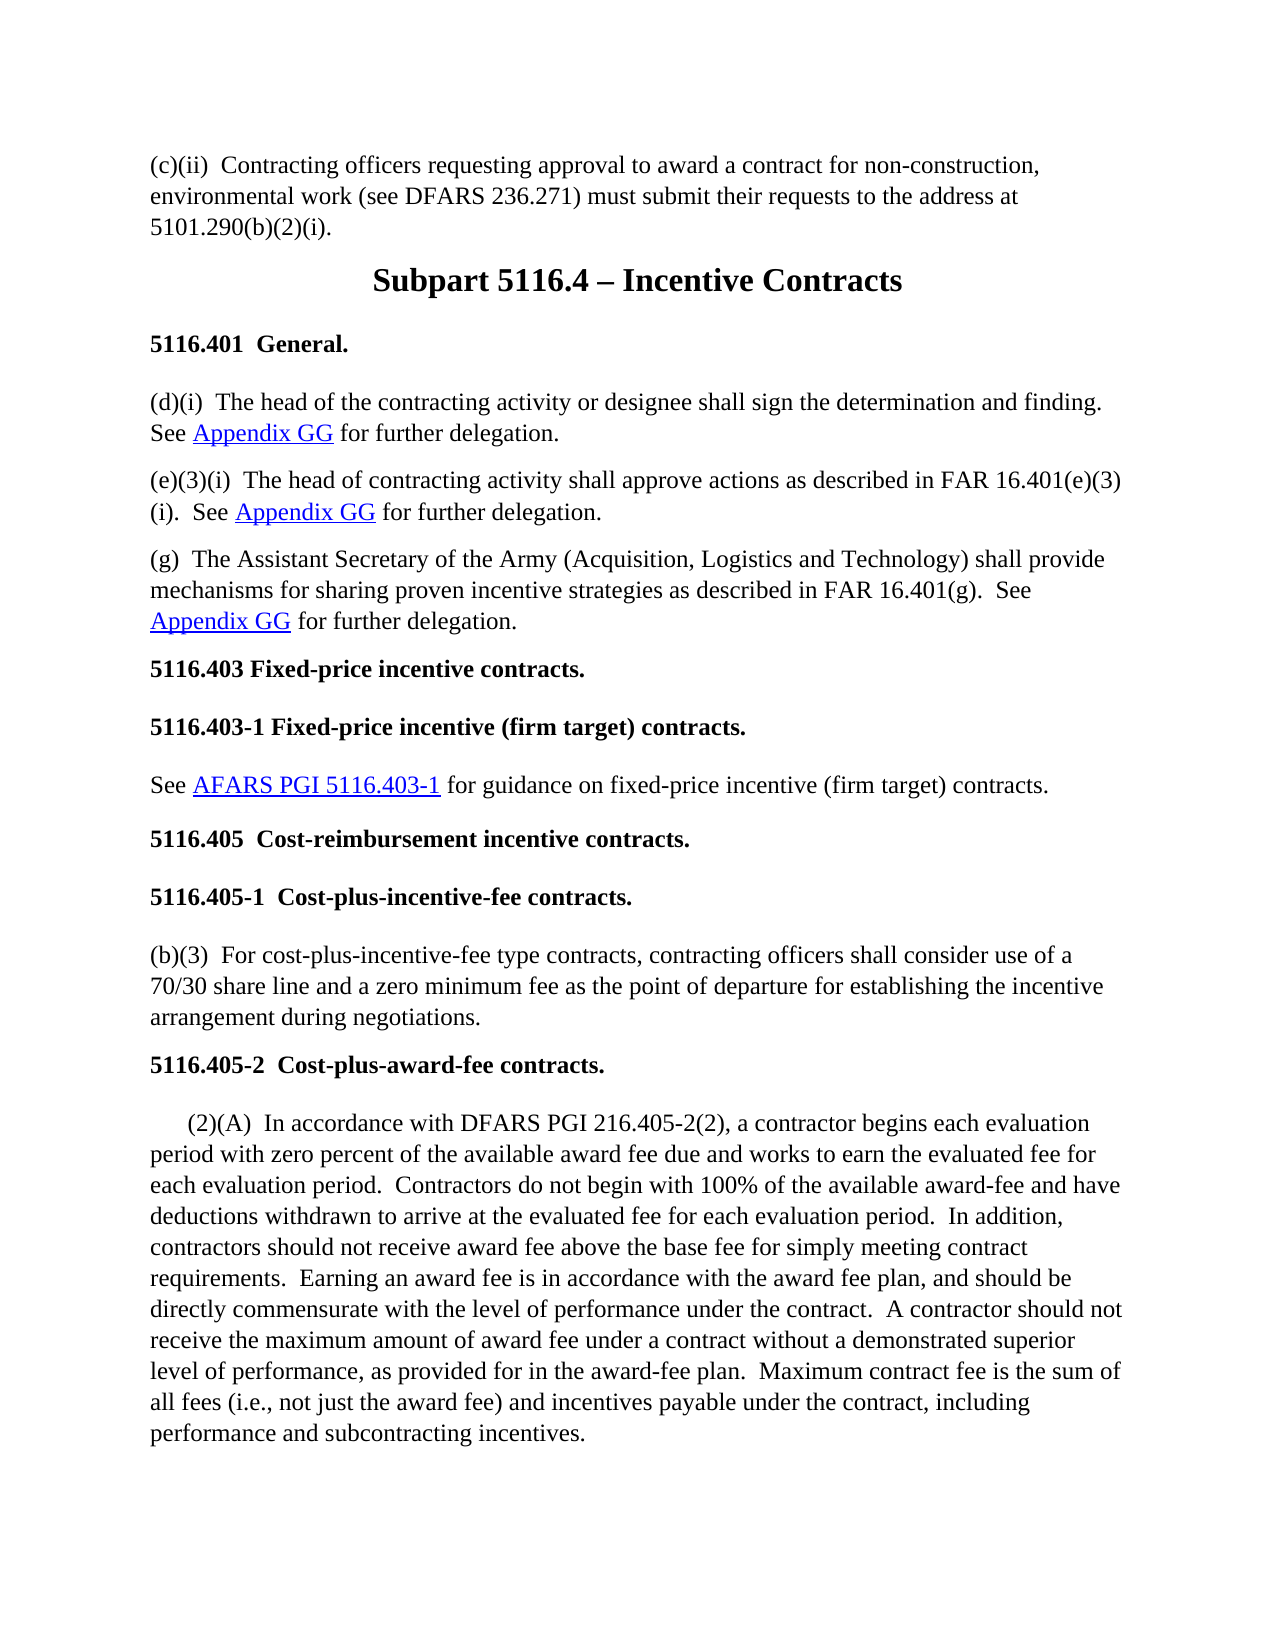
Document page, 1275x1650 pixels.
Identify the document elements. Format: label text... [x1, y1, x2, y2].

subtitle 5116.403 Fixed-price incentive contracts. [150, 654, 1125, 683]
subtitle Subpart 5116.4 – Incentive Contracts [150, 260, 1125, 298]
subtitle 5116.405 Cost-reimbursement incentive contracts. [150, 824, 1125, 853]
list (g) The Assistant Secretary of the Army (Acquisition, Logistics and Technology) shall provide mechanisms for sharing proven incentive strategies as described in FAR 16.401(g). See Appendix GG for further delegation. [150, 544, 1125, 635]
text See AFARS PGI 5116.403-1 for guidance on fixed-price incentive (firm target) contracts. [150, 770, 1125, 799]
subtitle 5116.403-1 Fixed-price incentive (firm target) contracts. [150, 712, 1125, 741]
list (b)(3) For cost-plus-incentive-fee type contracts, contracting officers shall consider use of a 70/30 share line and a zero minimum fee as the point of departure for establishing the incentive arrangement during negotiations. [150, 940, 1125, 1031]
list (d)(i) The head of the contracting activity or designee shall sign the determination and finding. See Appendix GG for further delegation. [150, 387, 1125, 447]
subtitle 5116.405-1 Cost-plus-incentive-fee contracts. [150, 882, 1125, 911]
subtitle 5116.401 General. [150, 329, 1125, 358]
list (e)(3)(i) The head of contracting activity shall approve actions as described in FAR 16.401(e)(3)(i). See Appendix GG for further delegation. [150, 466, 1125, 525]
subtitle 5116.405-2 Cost-plus-award-fee contracts. [150, 1050, 1125, 1079]
